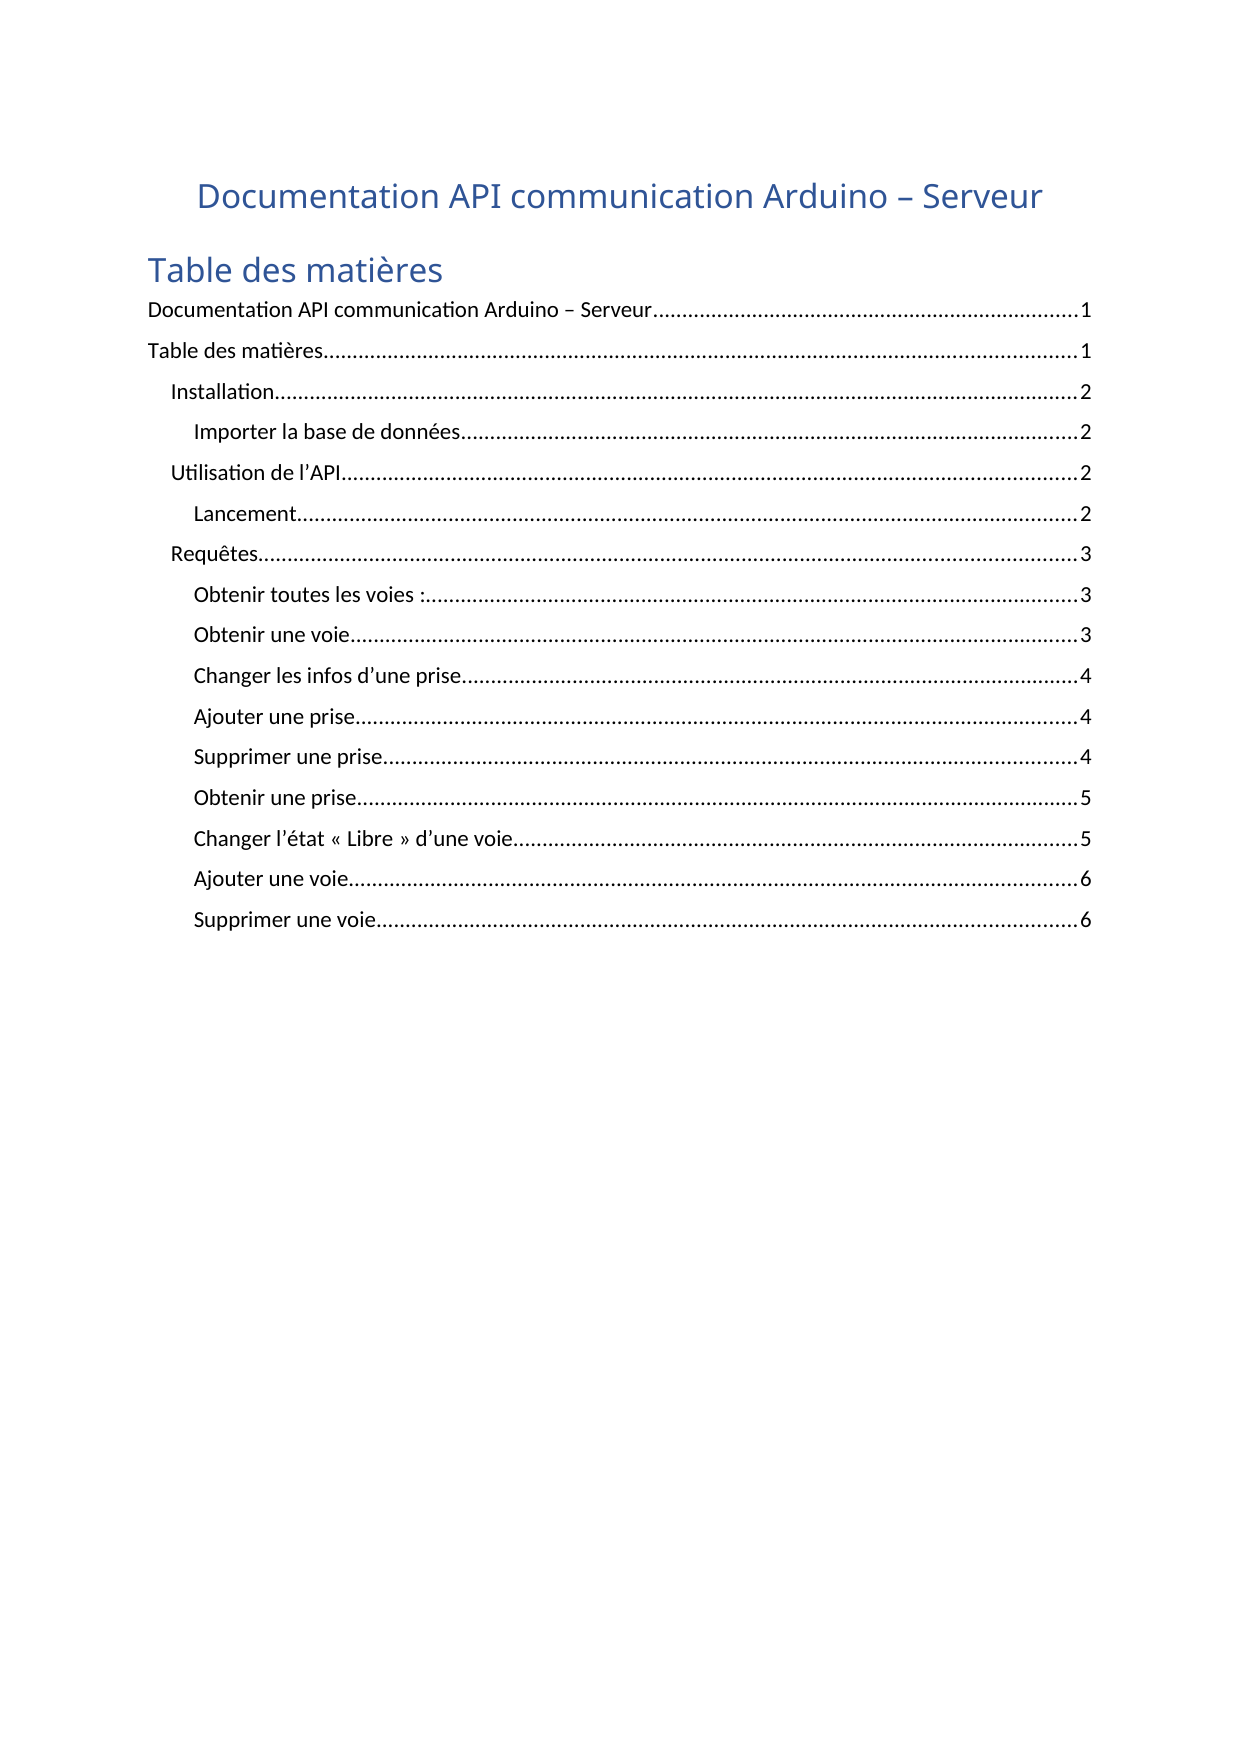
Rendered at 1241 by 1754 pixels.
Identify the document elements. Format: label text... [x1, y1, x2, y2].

text Table des matières 1 [148, 336, 1093, 364]
text Documentation API communication Arduino – Serveur 1 [148, 296, 1093, 323]
text Ajouter une voie 6 [193, 864, 1093, 892]
text Lancement 2 [193, 499, 1093, 527]
text Obtenir une voie 3 [193, 621, 1093, 648]
text Obtenir une prise 5 [193, 783, 1093, 811]
text Requêtes 3 [171, 539, 1093, 567]
text Installation 2 [171, 377, 1093, 405]
text Ajouter une prise 4 [193, 702, 1093, 730]
text Changer les infos d’une prise 4 [193, 661, 1093, 689]
text Supprimer une prise 4 [193, 742, 1093, 770]
text Obtenir toutes les voies : 3 [193, 580, 1093, 608]
subtitle Documentation API communication Arduino – Serveur [148, 173, 1093, 218]
text Utilisation de l’API 2 [171, 458, 1093, 486]
text Changer l’état « Libre » d’une voie 5 [193, 824, 1093, 852]
text Importer la base de données 2 [193, 417, 1093, 445]
text Supprimer une voie 6 [193, 905, 1093, 933]
